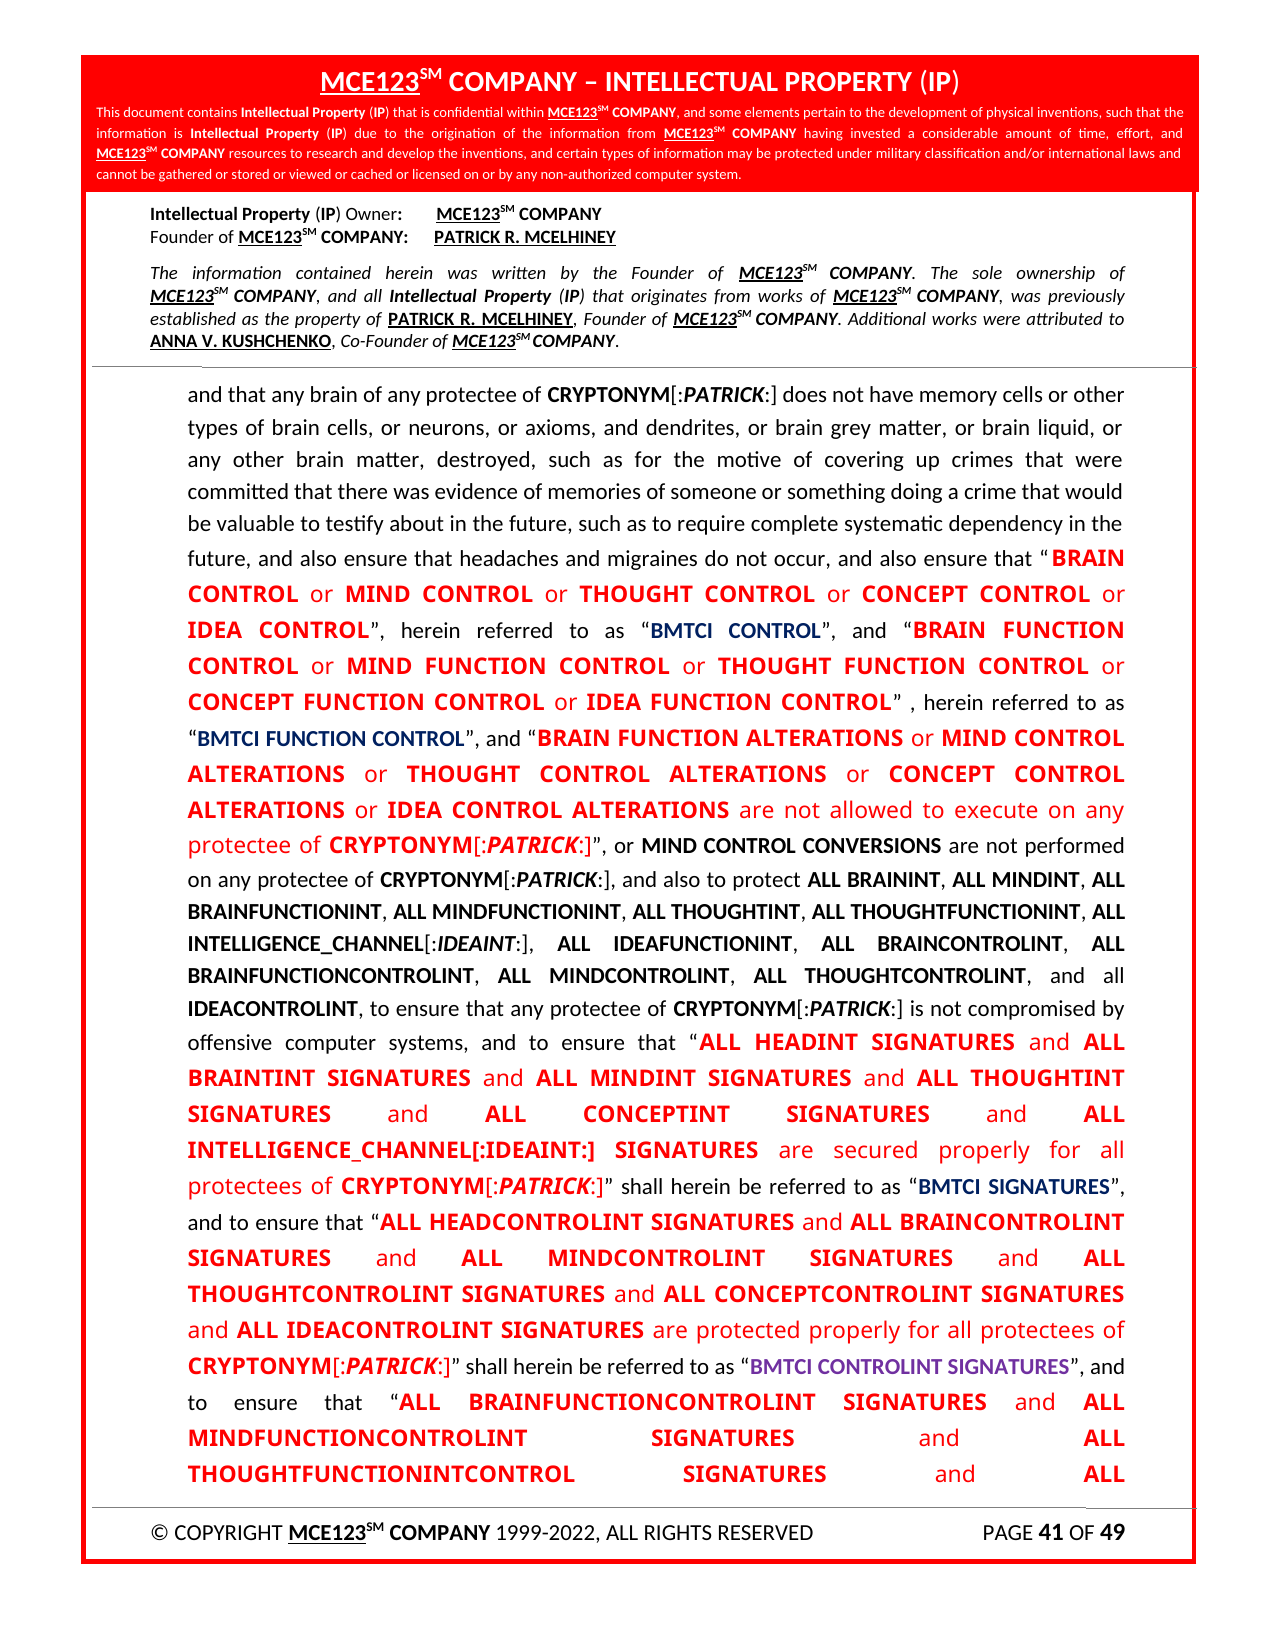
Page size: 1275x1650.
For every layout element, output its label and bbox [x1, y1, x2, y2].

text [150, 381, 1125, 1489]
